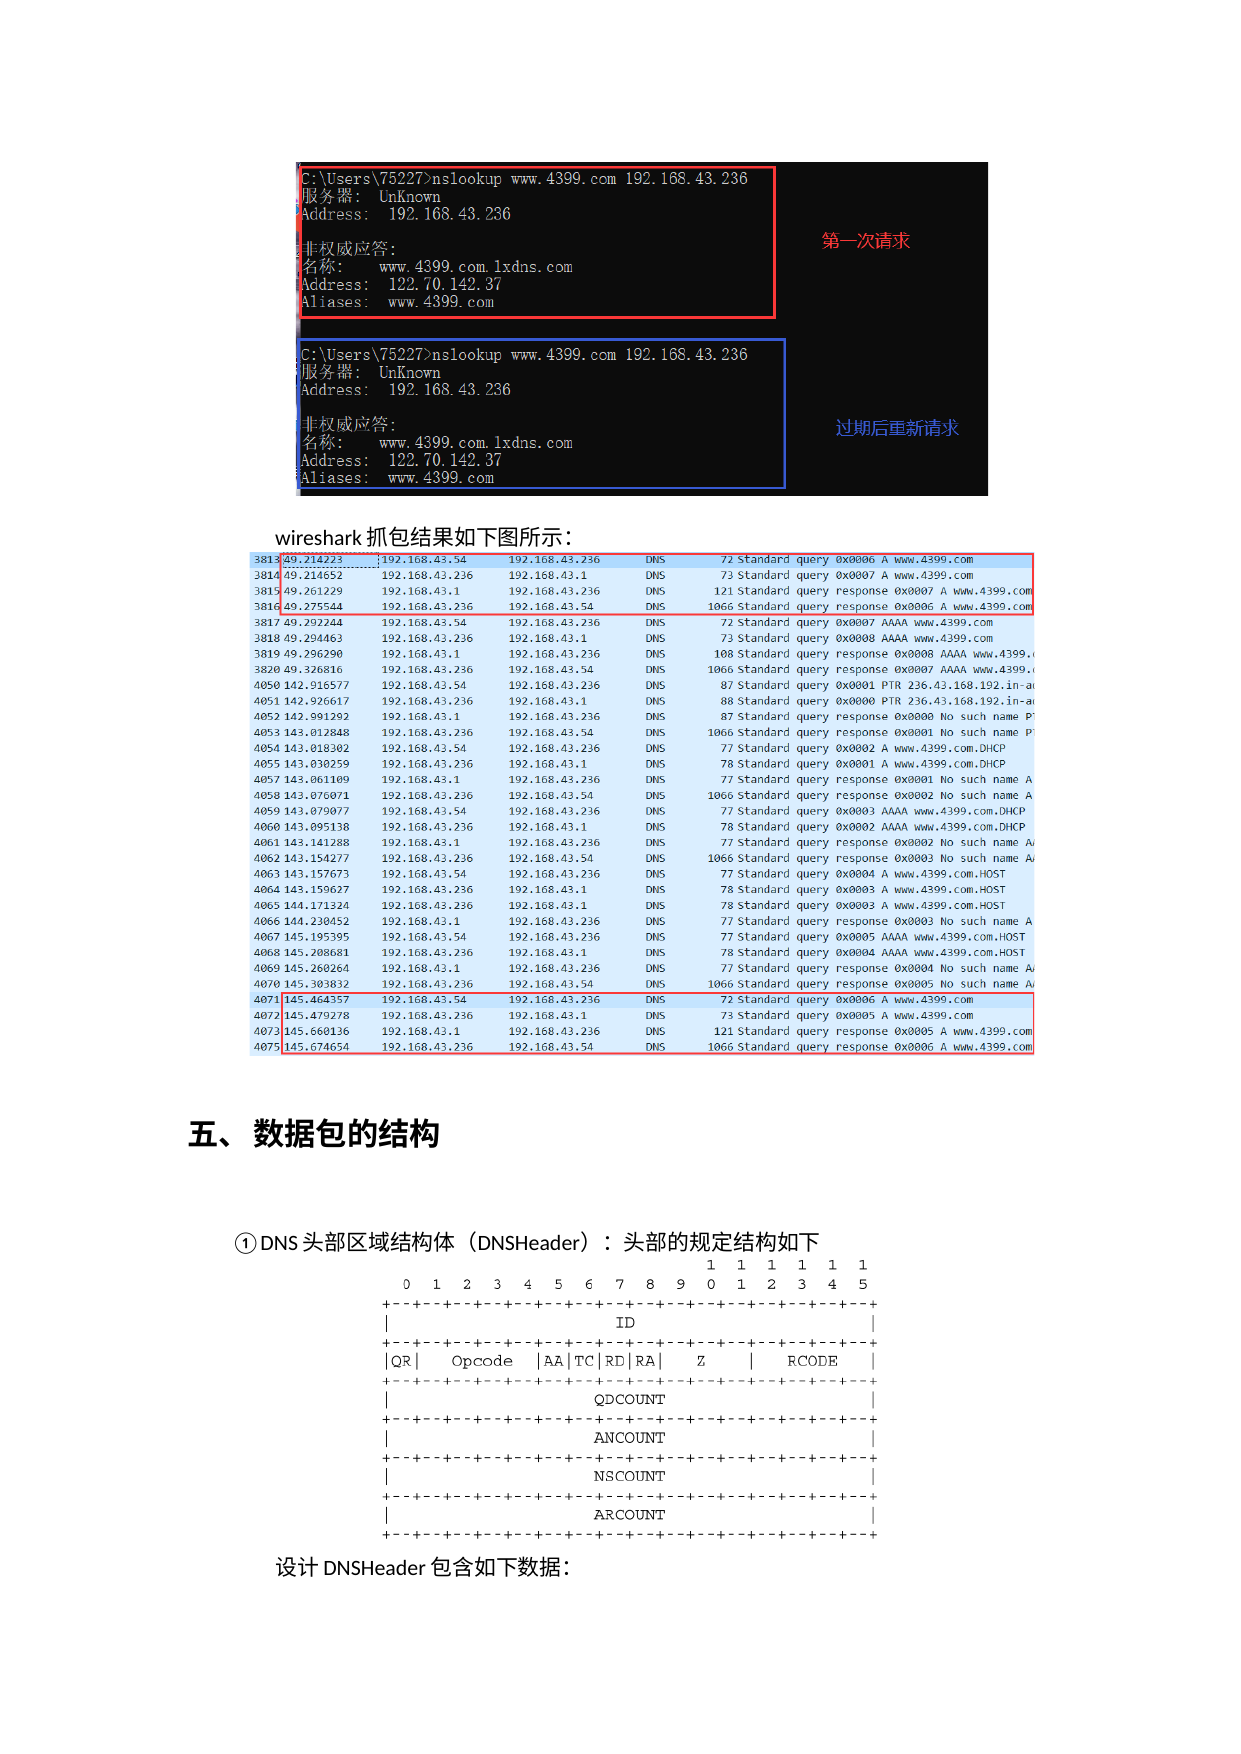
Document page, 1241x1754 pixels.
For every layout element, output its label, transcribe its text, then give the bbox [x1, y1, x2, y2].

picture [295, 162, 989, 496]
text 设计DNSHeader包含如下数据： [231, 1549, 1053, 1582]
picture [358, 1256, 904, 1547]
text ①DNS头部区域结构体（DNSHeader）：头部的规定结构如下 [187, 1224, 1053, 1257]
picture [249, 552, 1035, 1056]
text wireshark抓包结果如下图所示： [275, 519, 1053, 552]
subtitle 数据包的结构 [187, 1099, 1053, 1164]
